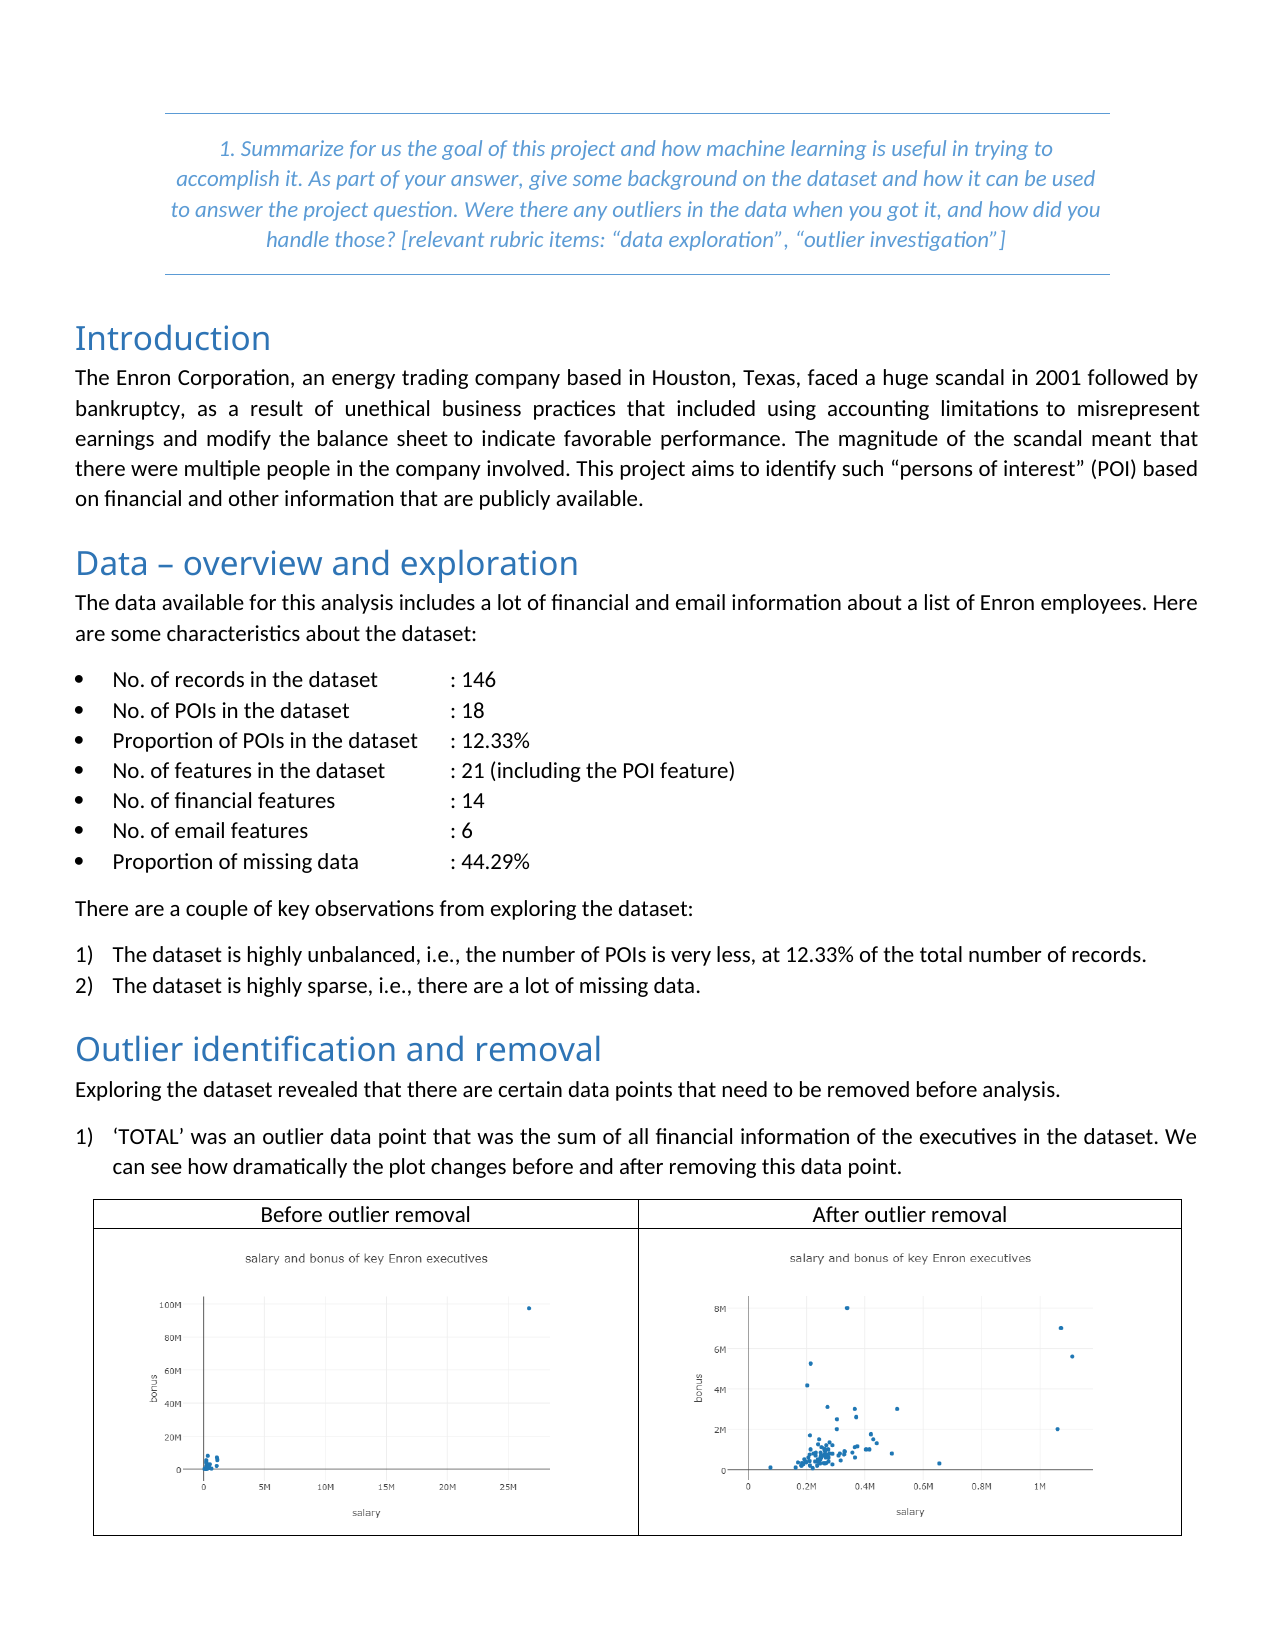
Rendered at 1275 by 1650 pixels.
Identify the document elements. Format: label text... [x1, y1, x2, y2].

picture [673, 1229, 1147, 1534]
table_header After outlier removal [639, 1200, 1181, 1228]
list No. of financial features : 14 [75, 786, 1200, 814]
list No. of email features : 6 [75, 817, 1200, 845]
text The Enron Corporation, an energy trading company based in Houston, Texas, faced a huge scandal in 2001 followed by bankruptcy, as a result of unethical business practices that included using accounting limitations to misrepresent earnings and modify the balance sheet to indicate favorable performance. The magnitude of the scandal meant that there were multiple people in the company involved. This project aims to identify such “persons of interest” (POI) based on financial and other information that are publicly available. [75, 363, 1200, 512]
table_cell [639, 1229, 673, 1534]
text There are a couple of key observations from exploring the dataset: [75, 894, 1200, 922]
text The data available for this analysis includes a lot of financial and email information about a list of Enron employees. Here are some characteristics about the dataset: [75, 588, 1200, 647]
list No. of features in the dataset : 21 (including the POI feature) [75, 756, 1200, 784]
list No. of POIs in the dataset : 18 [75, 696, 1200, 724]
list No. of records in the dataset : 146 [75, 666, 1200, 694]
table_cell [1147, 1229, 1181, 1534]
table_header Before outlier removal [94, 1200, 638, 1228]
text Exploring the dataset revealed that there are certain data points that need to be removed before analysis. [75, 1075, 1200, 1103]
list The dataset is highly unbalanced, i.e., the number of POIs is very less, at 12.33% of the total number of records. [75, 941, 1200, 969]
list ‘TOTAL’ was an outlier data point that was the sum of all financial information of the executives in the dataset. We can see how dramatically the plot changes before and after removing this data point. [75, 1122, 1200, 1180]
table_cell [94, 1229, 128, 1534]
table_cell [604, 1229, 638, 1534]
subtitle Introduction [75, 314, 1200, 360]
list The dataset is highly sparse, i.e., there are a lot of missing data. [75, 971, 1200, 999]
subtitle Outlier identification and removal [75, 1026, 1200, 1071]
list Proportion of missing data : 44.29% [75, 847, 1200, 875]
list Proportion of POIs in the dataset : 12.33% [75, 726, 1200, 754]
text 1. Summarize for us the goal of this project and how machine learning is useful in trying to accomplish it. As part of your answer, give some background on the dataset and how it can be used to answer the project question. Were there any outliers in the data when you got it, and how did you handle those? [relevant rubric items: “data exploration”, “outlier investigation”] [165, 114, 1110, 274]
subtitle Data – overview and exploration [75, 539, 1200, 585]
picture [128, 1229, 604, 1535]
